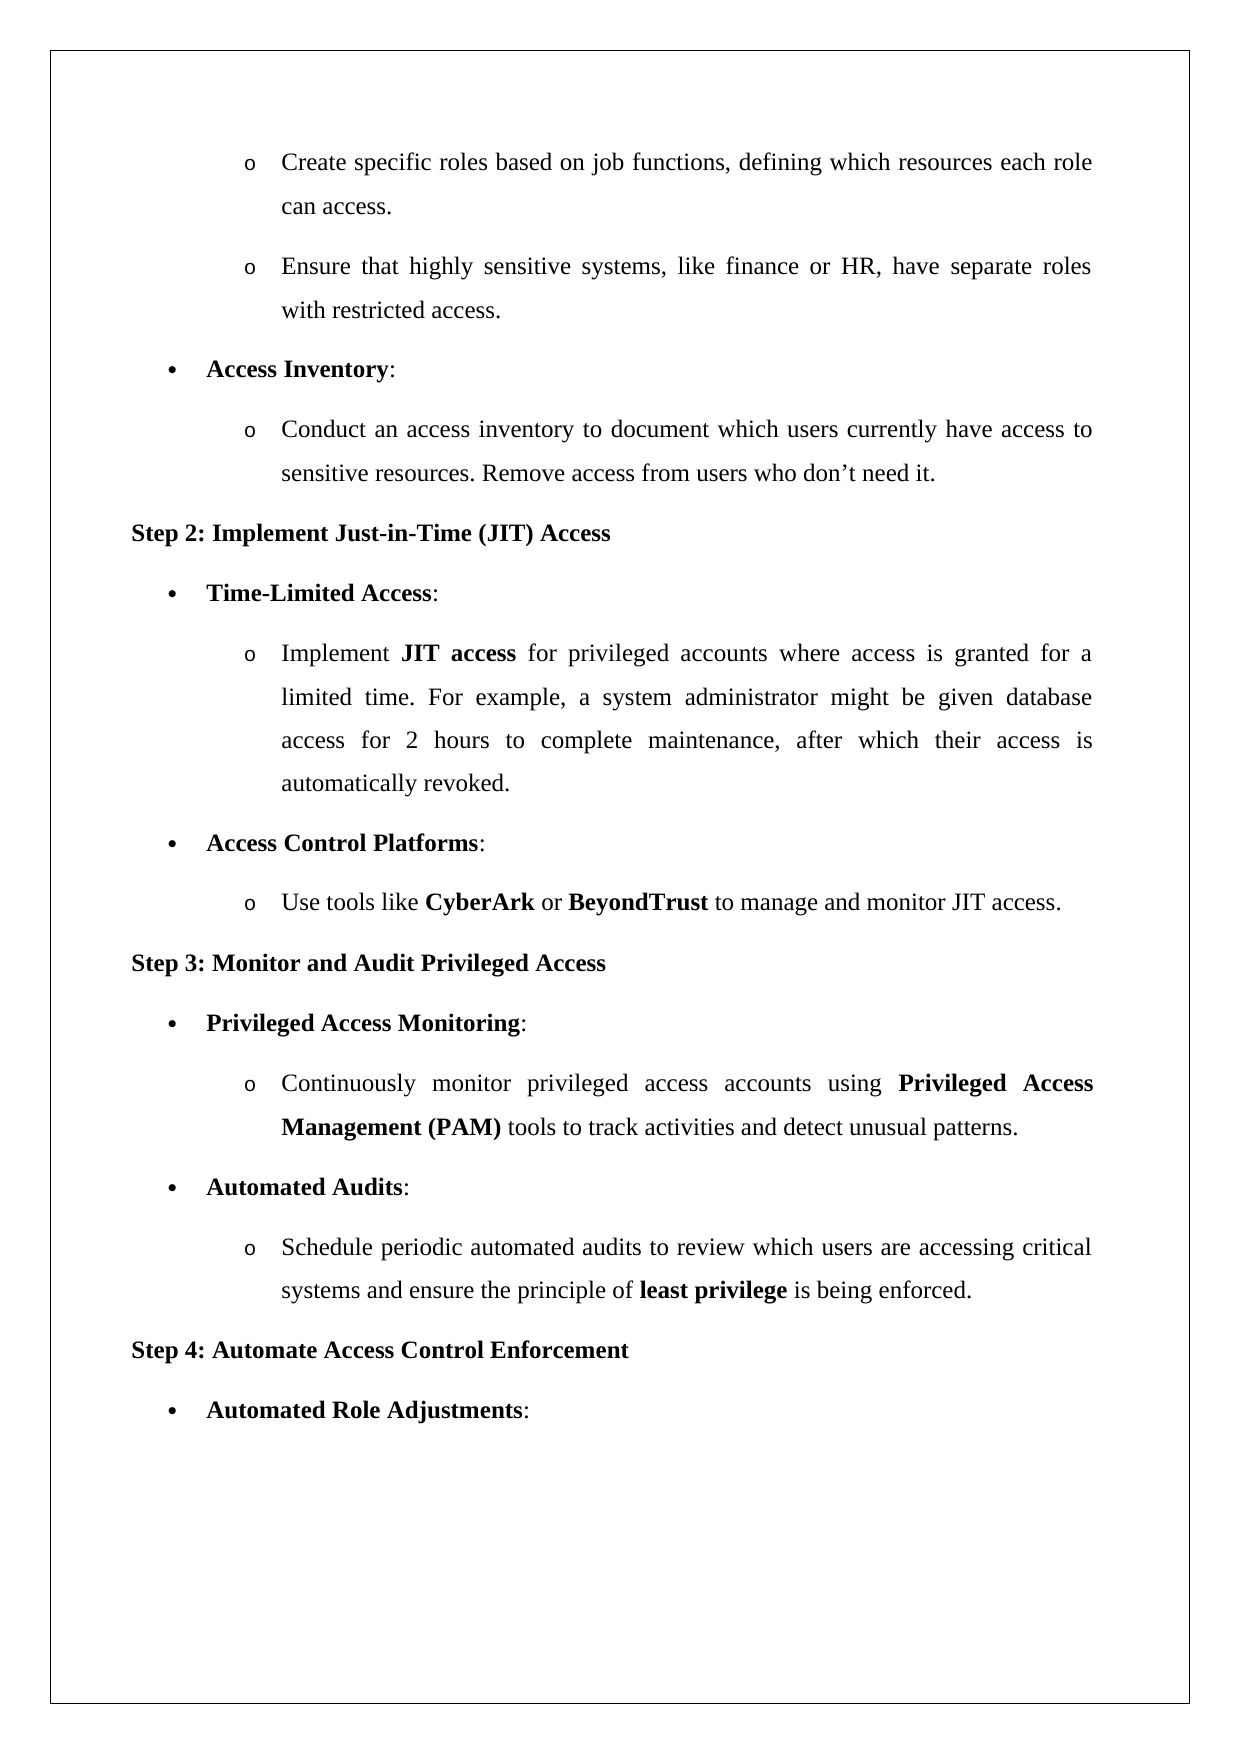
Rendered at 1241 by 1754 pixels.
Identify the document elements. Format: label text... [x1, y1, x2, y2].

list Ensure that highly sensitive systems, like finance or HR, have separate roles with restricted access. [244, 251, 1093, 323]
text Step 2: Implement Just-in-Time (JIT) Access [131, 518, 1093, 547]
list Schedule periodic automated audits to review which users are accessing critical systems and ensure the principle of least privilege is being enforced. [244, 1232, 1093, 1304]
list Access Inventory: [169, 354, 1093, 383]
list Use tools like CyberArk or BeyondTrust to manage and monitor JIT access. [244, 887, 1093, 917]
list Conduct an access inventory to document which users currently have access to sensitive resources. Remove access from users who don’t need it. [244, 414, 1093, 487]
text Step 3: Monitor and Audit Privileged Access [131, 948, 1093, 977]
list Implement JIT access for privileged accounts where access is granted for a limited time. For example, a system administrator might be given database access for 2 hours to complete maintenance, after which their access is automatically revoked. [244, 638, 1093, 797]
list Access Control Platforms: [169, 828, 1093, 856]
list Privileged Access Monitoring: [169, 1008, 1093, 1037]
list Automated Audits: [169, 1172, 1093, 1201]
list Continuously monitor privileged access accounts using Privileged Access Management (PAM) tools to track activities and detect unusual patterns. [244, 1068, 1093, 1141]
list Create specific roles based on job functions, defining which resources each role can access. [244, 147, 1093, 220]
list Automated Role Adjustments: [169, 1395, 1093, 1424]
list Time-Limited Access: [169, 578, 1093, 607]
text Step 4: Automate Access Control Enforcement [131, 1335, 1093, 1364]
